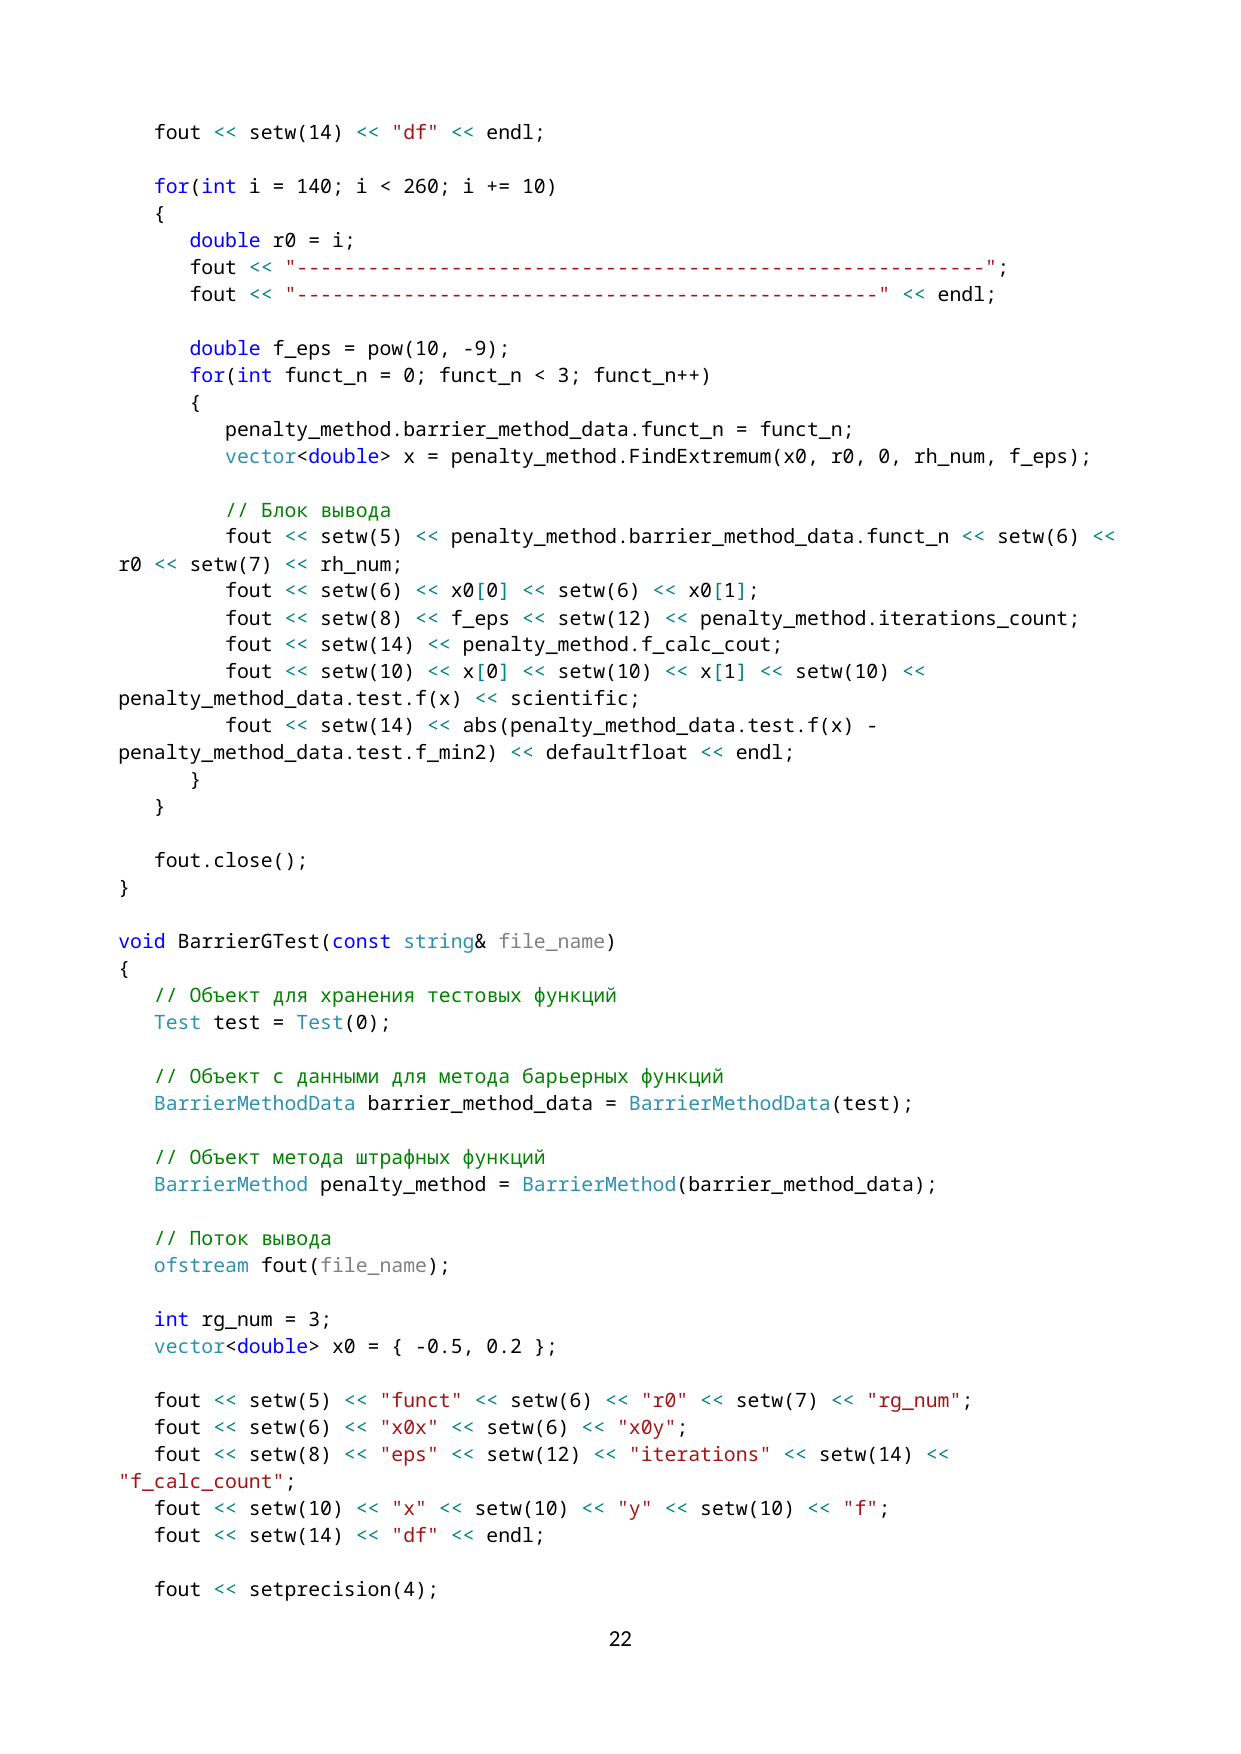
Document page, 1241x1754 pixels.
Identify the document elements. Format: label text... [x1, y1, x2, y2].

text fout << setw(14) << "df" << endl; [118, 118, 1122, 145]
text fout << setw(10) << x[0] << setw(10) << x[1] << setw(10) << penalty_method_data.test.f(x) << scientific; [118, 658, 1122, 712]
text fout << setw(14) << abs(penalty_method_data.test.f(x) - penalty_method_data.test.f_min2) << defaultfloat << endl; [118, 712, 1122, 766]
text fout << "----------------------------------------------------------"; [118, 253, 1122, 280]
text ofstream fout(file_name); [118, 1251, 1122, 1278]
text fout << setw(6) << "x0x" << setw(6) << "x0y"; [118, 1413, 1122, 1440]
text // Объект для хранения тестовых функций [118, 981, 1122, 1008]
text { [118, 199, 1122, 226]
text for(int i = 140; i < 260; i += 10) [118, 172, 1122, 199]
text fout << setw(10) << "x" << setw(10) << "y" << setw(10) << "f"; [118, 1494, 1122, 1521]
text vector<double> x0 = { -0.5, 0.2 }; [118, 1332, 1122, 1359]
text // Объект с данными для метода барьерных функций [118, 1062, 1122, 1089]
text penalty_method.barrier_method_data.funct_n = funct_n; [118, 415, 1122, 442]
text fout.close(); [118, 847, 1122, 873]
text { [118, 388, 1122, 415]
text int rg_num = 3; [118, 1305, 1122, 1332]
text double f_eps = pow(10, -9); [118, 334, 1122, 361]
text // Блок вывода [118, 496, 1122, 523]
text fout << setw(14) << "df" << endl; [118, 1521, 1122, 1548]
text fout << setw(8) << "eps" << setw(12) << "iterations" << setw(14) << "f_calc_count"; [118, 1440, 1122, 1494]
text vector<double> x = penalty_method.FindExtremum(x0, r0, 0, rh_num, f_eps); [118, 442, 1122, 469]
text void BarrierGTest(const string& file_name) [118, 927, 1122, 954]
text fout << setw(14) << penalty_method.f_calc_cout; [118, 631, 1122, 658]
text fout << setw(6) << x0[0] << setw(6) << x0[1]; [118, 577, 1122, 604]
text { [118, 954, 1122, 981]
text } [118, 873, 1122, 901]
text BarrierMethod penalty_method = BarrierMethod(barrier_method_data); [118, 1170, 1122, 1197]
text fout << setw(5) << "funct" << setw(6) << "r0" << setw(7) << "rg_num"; [118, 1386, 1122, 1413]
text BarrierMethodData barrier_method_data = BarrierMethodData(test); [118, 1089, 1122, 1116]
text // Объект метода штрафных функций [118, 1143, 1122, 1170]
text for(int funct_n = 0; funct_n < 3; funct_n++) [118, 361, 1122, 388]
text fout << setw(5) << penalty_method.barrier_method_data.funct_n << setw(6) << r0 << setw(7) << rh_num; [118, 523, 1122, 577]
text fout << setw(8) << f_eps << setw(12) << penalty_method.iterations_count; [118, 604, 1122, 631]
text fout << setprecision(4); [118, 1575, 1122, 1602]
text } [118, 766, 1122, 793]
text Test test = Test(0); [118, 1008, 1122, 1035]
text } [118, 793, 1122, 819]
text // Поток вывода [118, 1224, 1122, 1251]
text fout << "-------------------------------------------------" << endl; [118, 280, 1122, 307]
text double r0 = i; [118, 226, 1122, 253]
